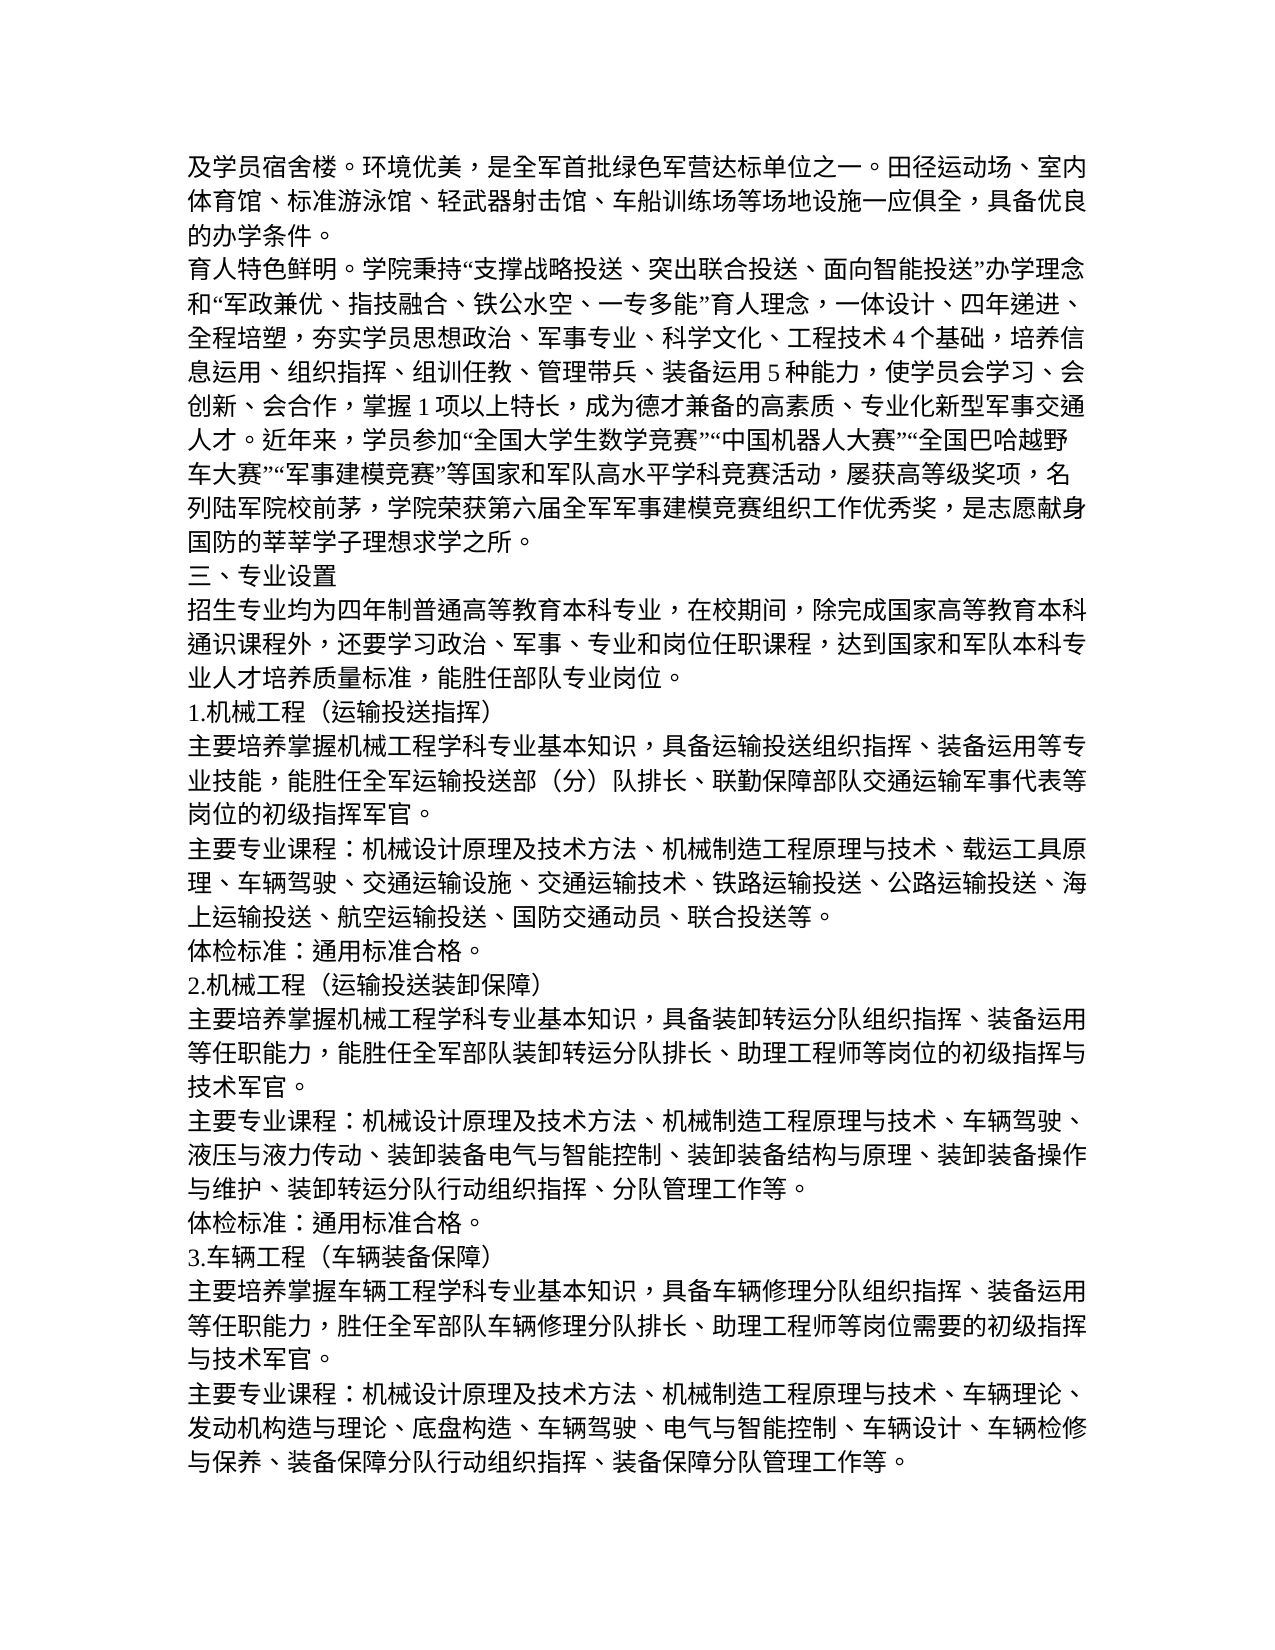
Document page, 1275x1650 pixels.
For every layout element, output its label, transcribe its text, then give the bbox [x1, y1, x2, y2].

text 三、专业设置 [187, 559, 1087, 593]
text 2.机械工程（运输投送装卸保障） [187, 967, 1087, 1002]
text 主要专业课程：机械设计原理及技术方法、机械制造工程原理与技术、载运工具原理、车辆驾驶、交通运输设施、交通运输技术、铁路运输投送、公路运输投送、海上运输投送、航空运输投送、国防交通动员、联合投送等。 [187, 831, 1087, 933]
text 体检标准：通用标准合格。 [187, 1206, 1087, 1240]
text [187, 150, 1087, 252]
text 主要专业课程：机械设计原理及技术方法、机械制造工程原理与技术、车辆驾驶、液压与液力传动、装卸装备电气与智能控制、装卸装备结构与原理、装卸装备操作与维护、装卸转运分队行动组织指挥、分队管理工作等。 [187, 1104, 1087, 1206]
text 育人特色鲜明。学院秉持“支撑战略投送、突出联合投送、面向智能投送”办学理念和“军政兼优、指技融合、铁公水空、一专多能”育人理念，一体设计、四年递进、全程培塑，夯实学员思想政治、军事专业、科学文化、工程技术4个基础，培养信息运用、组织指挥、组训任教、管理带兵、装备运用5种能力，使学员会学习、会创新、会合作，掌握1项以上特长，成为德才兼备的高素质、专业化新型军事交通人才。近年来，学员参加“全国大学生数学竞赛”“中国机器人大赛”“全国巴哈越野车大赛”“军事建模竞赛”等国家和军队高水平学科竞赛活动，屡获高等级奖项，名列陆军院校前茅，学院荣获第六届全军军事建模竞赛组织工作优秀奖，是志愿献身国防的莘莘学子理想求学之所。 [187, 252, 1087, 559]
text 3.车辆工程（车辆装备保障） [187, 1240, 1087, 1274]
text 招生专业均为四年制普通高等教育本科专业，在校期间，除完成国家高等教育本科通识课程外，还要学习政治、军事、专业和岗位任职课程，达到国家和军队本科专业人才培养质量标准，能胜任部队专业岗位。 [187, 593, 1087, 695]
text 主要培养掌握机械工程学科专业基本知识，具备装卸转运分队组织指挥、装备运用等任职能力，能胜任全军部队装卸转运分队排长、助理工程师等岗位的初级指挥与技术军官。 [187, 1002, 1087, 1104]
text 体检标准：通用标准合格。 [187, 933, 1087, 967]
text 主要培养掌握机械工程学科专业基本知识，具备运输投送组织指挥、装备运用等专业技能，能胜任全军运输投送部（分）队排长、联勤保障部队交通运输军事代表等岗位的初级指挥军官。 [187, 729, 1087, 831]
text 主要培养掌握车辆工程学科专业基本知识，具备车辆修理分队组织指挥、装备运用等任职能力，胜任全军部队车辆修理分队排长、助理工程师等岗位需要的初级指挥与技术军官。 [187, 1274, 1087, 1376]
text 1.机械工程（运输投送指挥） [187, 695, 1087, 729]
text 主要专业课程：机械设计原理及技术方法、机械制造工程原理与技术、车辆理论、发动机构造与理论、底盘构造、车辆驾驶、电气与智能控制、车辆设计、车辆检修与保养、装备保障分队行动组织指挥、装备保障分队管理工作等。 [187, 1376, 1087, 1478]
